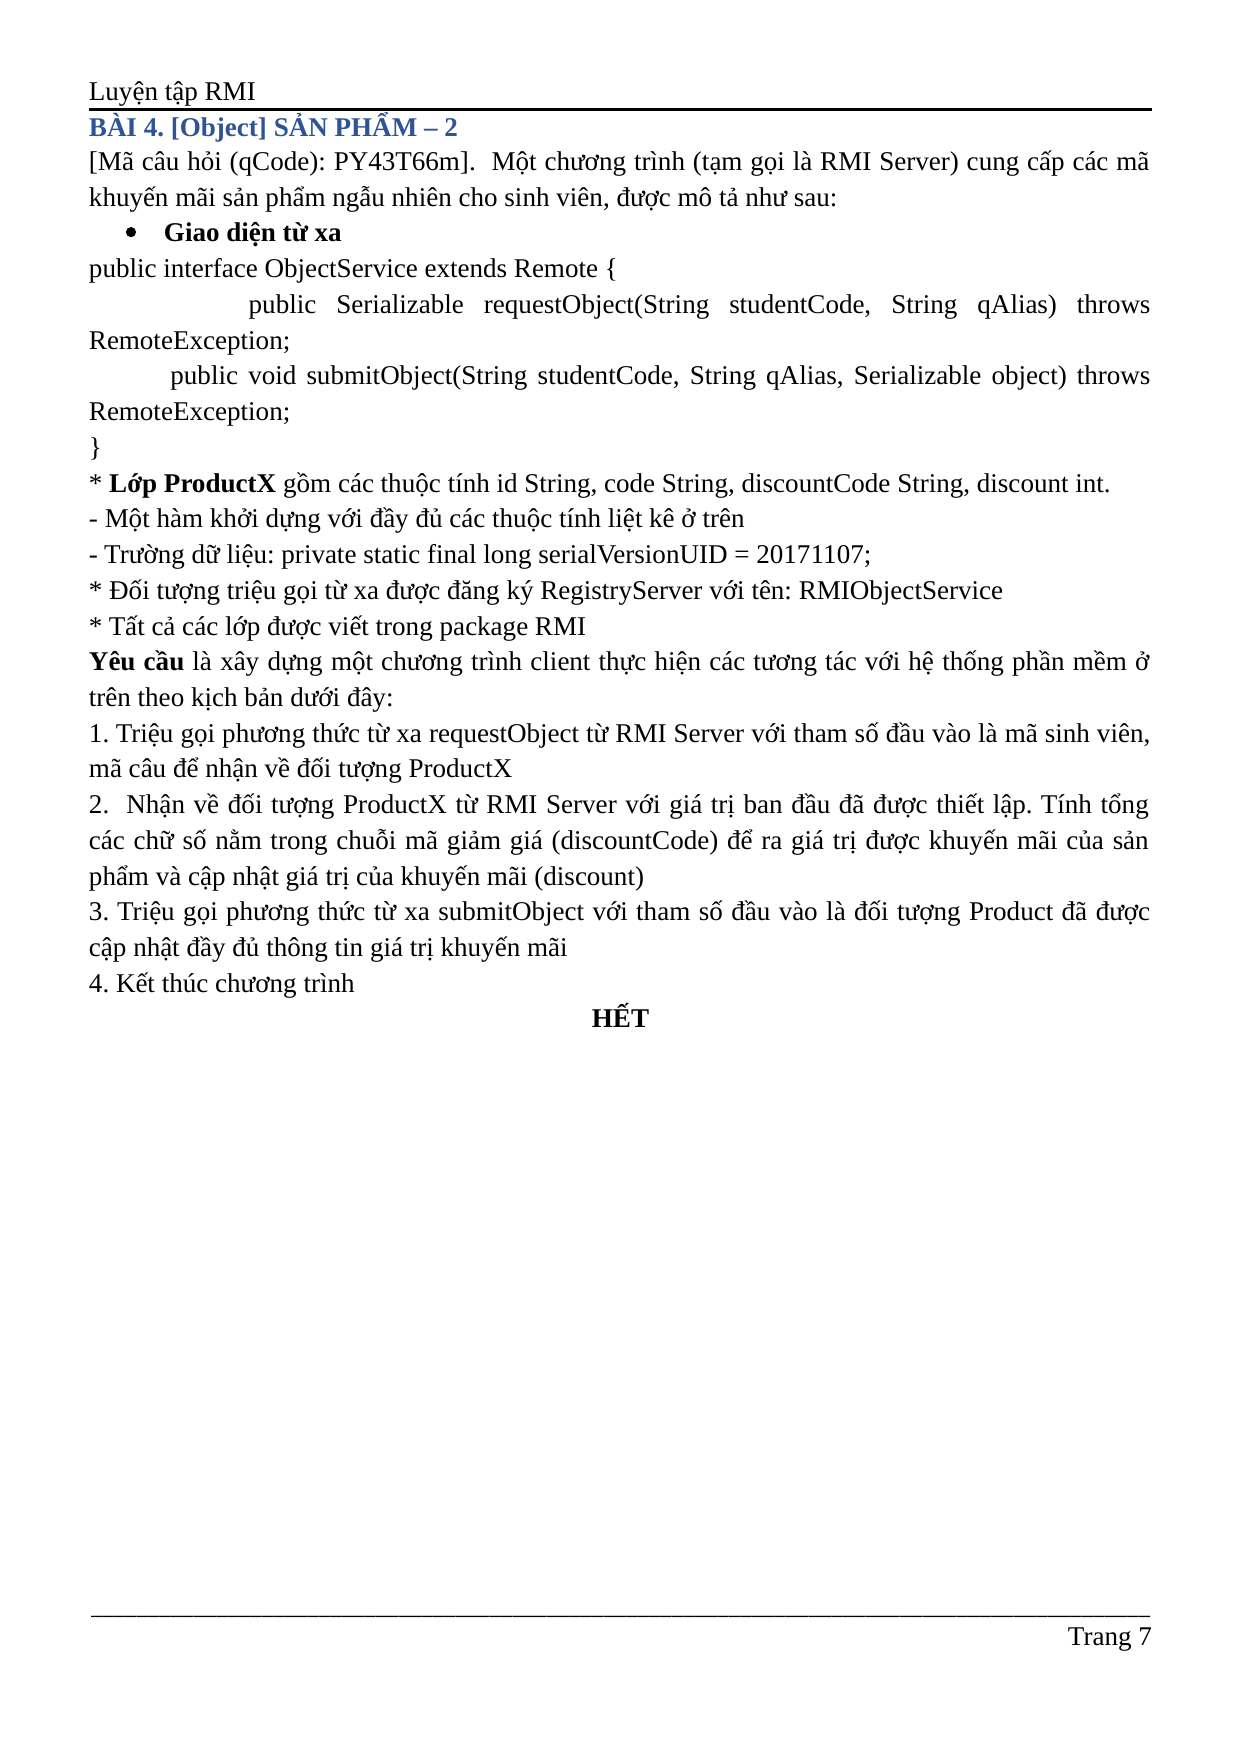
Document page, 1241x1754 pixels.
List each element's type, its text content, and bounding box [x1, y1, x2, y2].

text Yêu cầu là xây dựng một chương trình client thực hiện các tương tác với hệ thống phần mềm ở trên theo kịch bản dưới đây: [89, 645, 1152, 712]
text HẾT [89, 1003, 1152, 1034]
text * Lớp ProductX gồm các thuộc tính id String, code String, discountCode String, discount int. [89, 467, 1152, 498]
text 1. Triệu gọi phương thức từ xa requestObject từ RMI Server với tham số đầu vào là mã sinh viên, mã câu để nhận về đối tượng ProductX [89, 717, 1152, 784]
text 2. Nhận về đối tượng ProductX từ RMI Server với giá trị ban đầu đã được thiết lập. Tính tổng các chữ số nằm trong chuỗi mã giảm giá (discountCode) để ra giá trị được khuyến mãi của sản phẩm và cập nhật giá trị của khuyến mãi (discount) [89, 788, 1152, 891]
text public void submitObject(String studentCode, String qAlias, Serializable object) throws RemoteException; [89, 359, 1152, 426]
text * Tất cả các lớp được viết trong package RMI [89, 609, 1152, 641]
list Giao diện từ xa [126, 216, 1152, 248]
text - Trường dữ liệu: private static final long serialVersionUID = 20171107; [89, 538, 1152, 569]
text [Mã câu hỏi (qCode): PY43T66m]. Một chương trình (tạm gọi là RMI Server) cung cấp các mã khuyến mãi sản phẩm ngẫu nhiên cho sinh viên, được mô tả như sau: [89, 145, 1152, 212]
subtitle BÀI 4. [Object] SẢN PHẨM – 2 [89, 111, 1152, 142]
text - Một hàm khởi dựng với đầy đủ các thuộc tính liệt kê ở trên [89, 502, 1152, 533]
text } [89, 431, 1152, 462]
text 4. Kết thúc chương trình [89, 967, 1152, 998]
text public Serializable requestObject(String studentCode, String qAlias) throws RemoteException; [89, 288, 1152, 355]
text * Đối tượng triệu gọi từ xa được đăng ký RegistryServer với tên: RMIObjectService [89, 574, 1152, 605]
text public interface ObjectService extends Remote { [89, 252, 1152, 283]
text 3. Triệu gọi phương thức từ xa submitObject với tham số đầu vào là đối tượng Product đã được cập nhật đầy đủ thông tin giá trị khuyến mãi [89, 895, 1152, 962]
